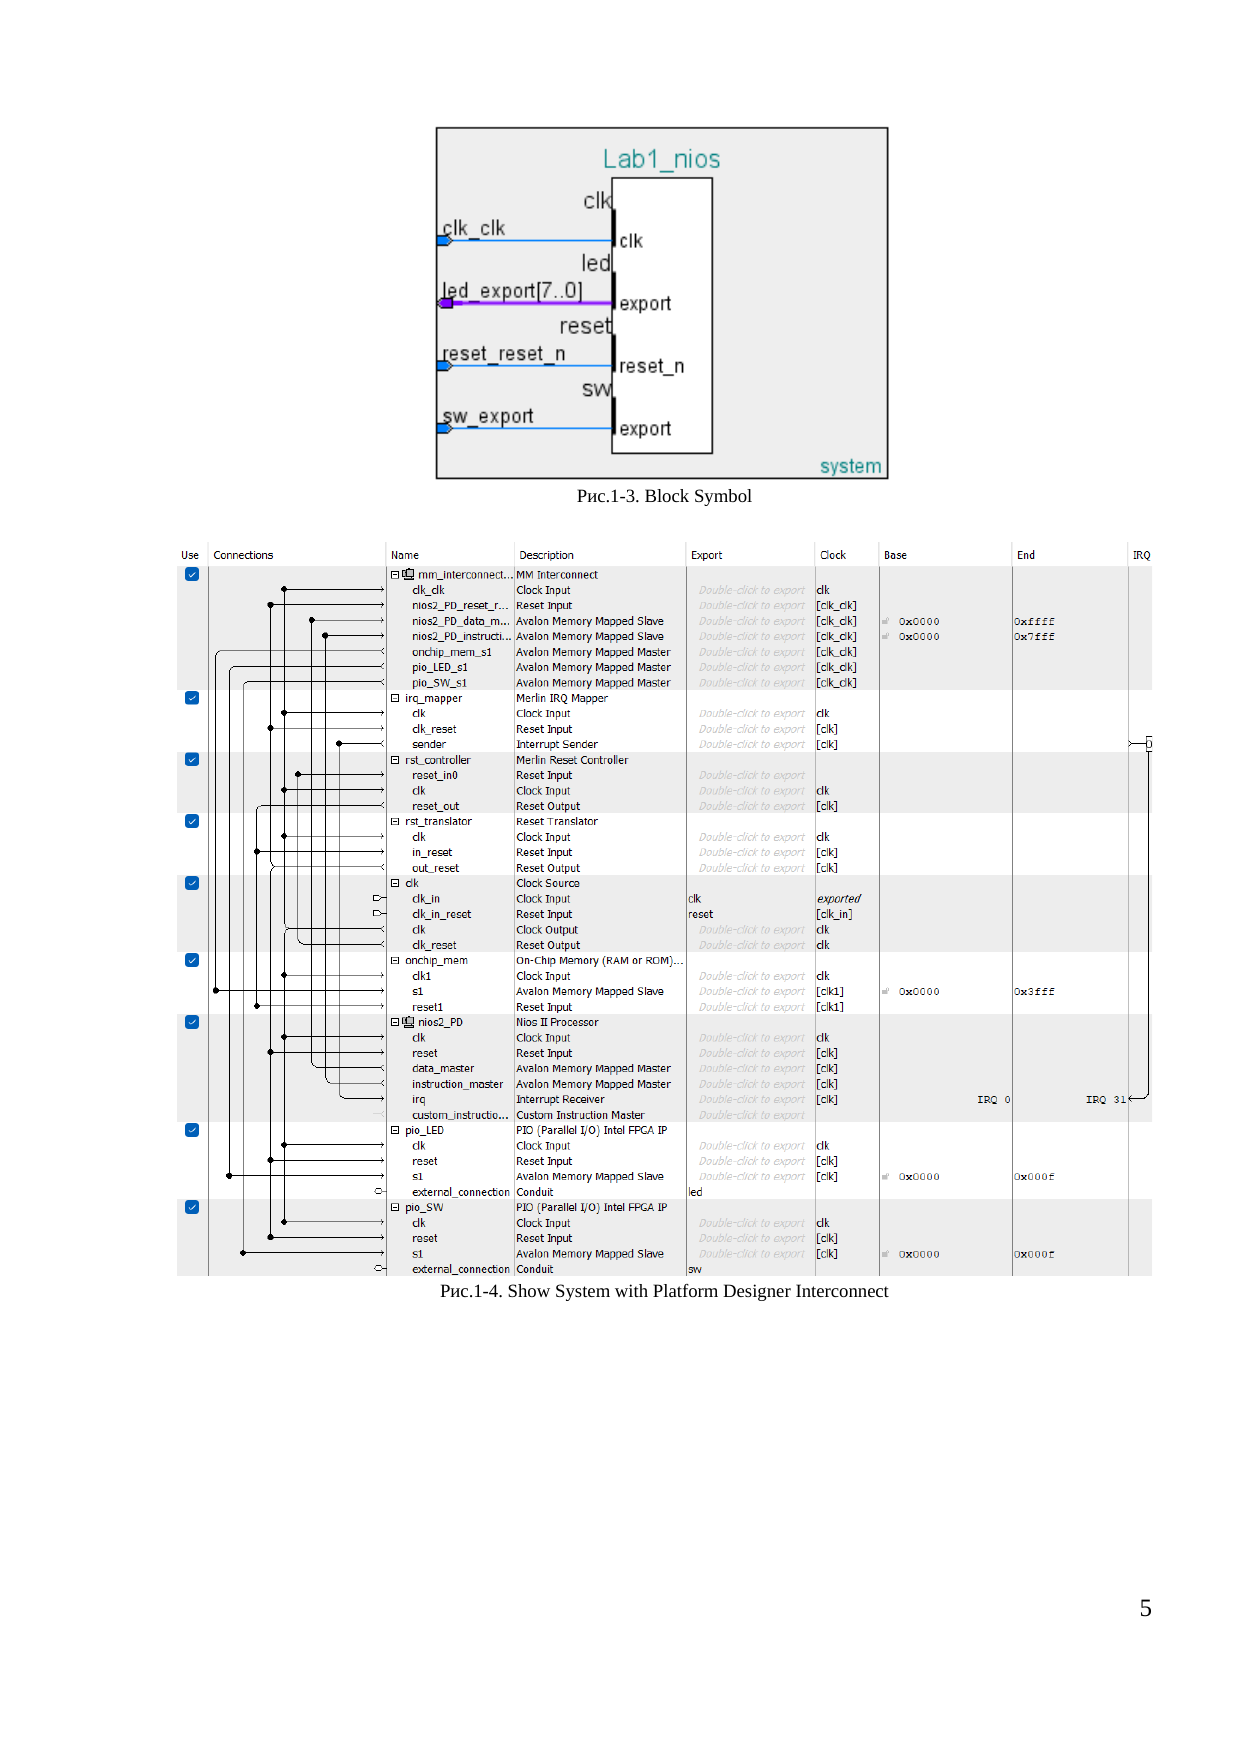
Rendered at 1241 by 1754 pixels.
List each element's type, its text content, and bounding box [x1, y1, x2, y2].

picture [433, 118, 895, 481]
text Рис.1-3. Block Symbol [177, 485, 1152, 506]
picture [177, 542, 1153, 1276]
text Рис.1-4. Show System with Platform Designer Interconnect [177, 1279, 1152, 1301]
